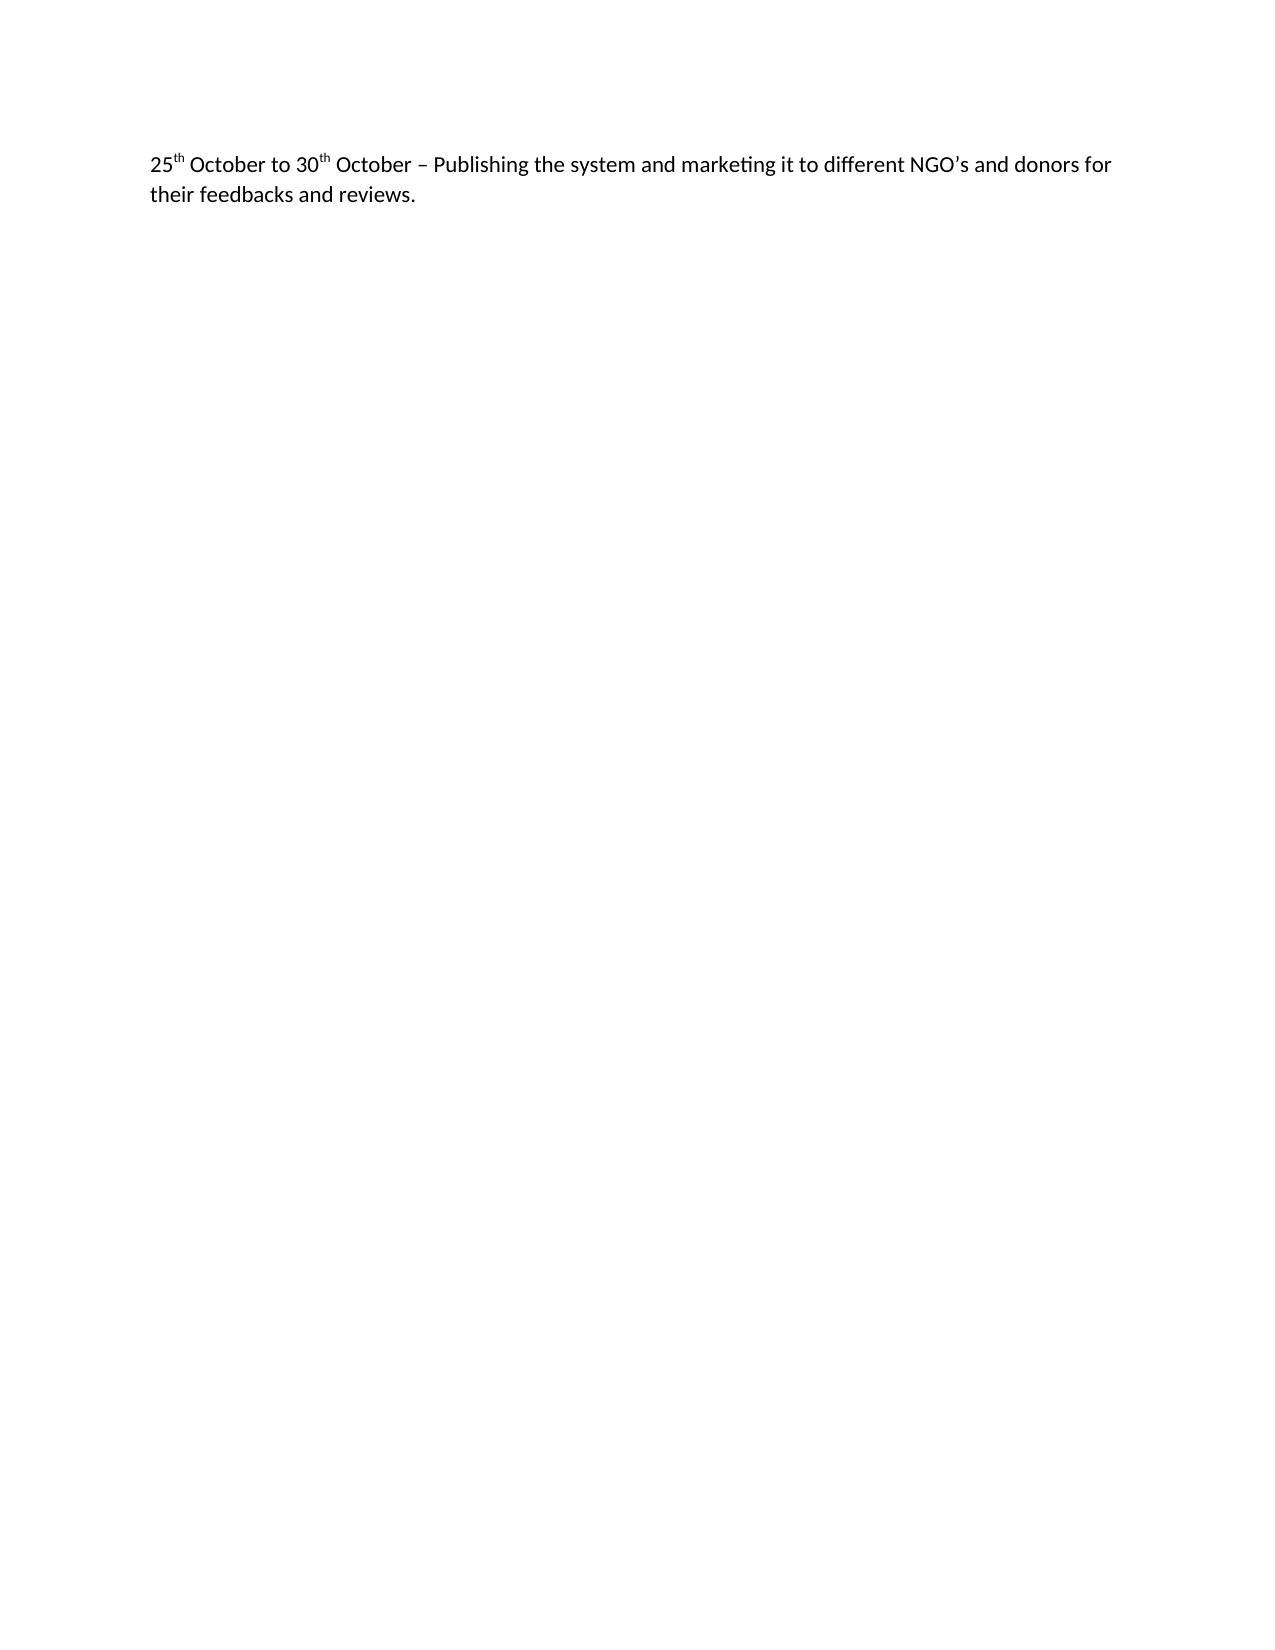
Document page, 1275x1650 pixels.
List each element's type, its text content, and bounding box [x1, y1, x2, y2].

text 25th October to 30th October – Publishing the system and marketing it to different NGO’s and donors for their feedbacks and reviews. [150, 150, 1125, 208]
